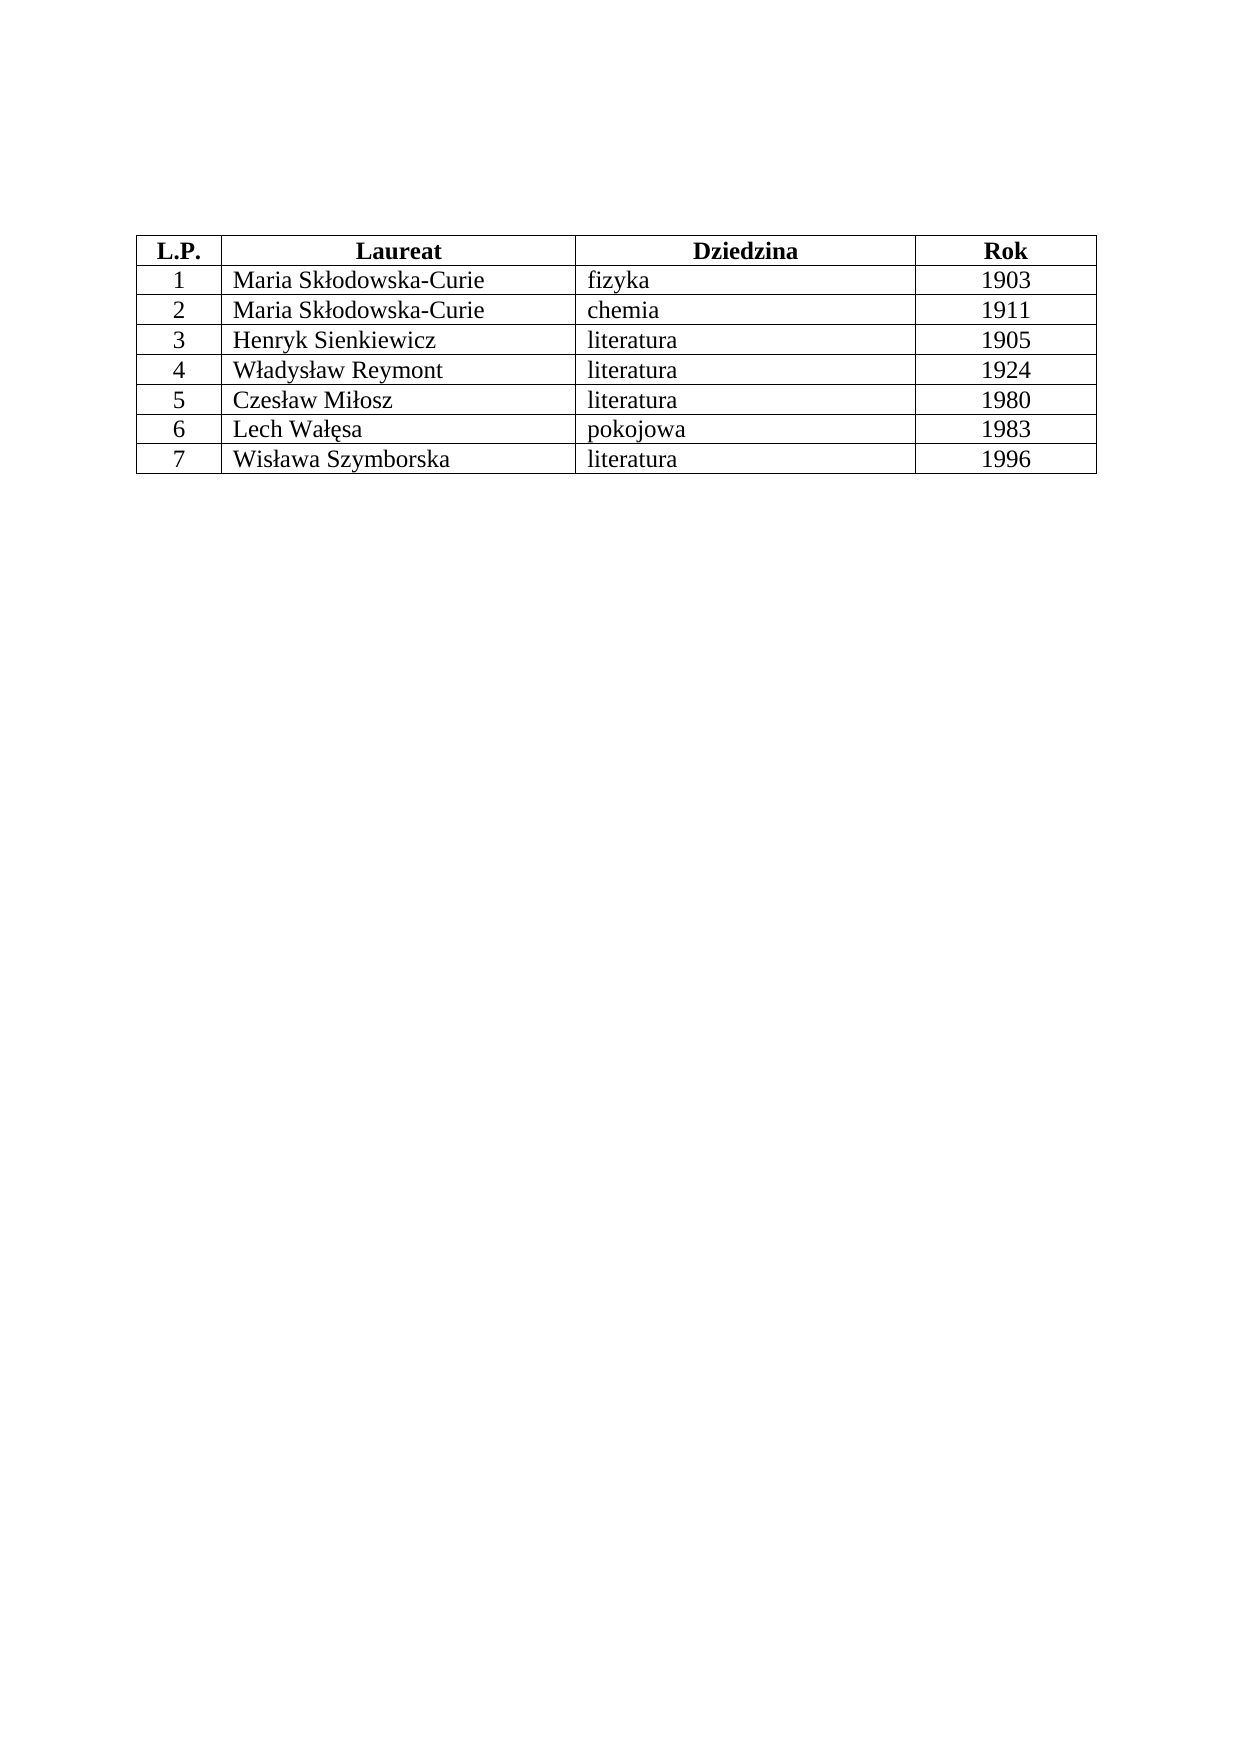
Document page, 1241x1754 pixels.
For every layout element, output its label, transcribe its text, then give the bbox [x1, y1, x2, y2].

table_header L.P. [137, 236, 221, 264]
table_cell fizyka [576, 266, 915, 294]
table_cell 1983 [916, 415, 1096, 443]
table_header Rok [916, 236, 1096, 264]
table_cell Wisława Szymborska [222, 444, 575, 473]
table_cell literatura [576, 325, 915, 354]
table_cell 1924 [916, 355, 1096, 384]
table_cell literatura [576, 444, 915, 473]
table_header Dziedzina [576, 236, 915, 264]
table_cell 1911 [916, 295, 1096, 324]
table_cell 1905 [916, 325, 1096, 354]
table_cell literatura [576, 385, 915, 413]
table_cell Henryk Sienkiewicz [222, 325, 575, 354]
table_cell 5 [137, 385, 221, 413]
table_cell 1996 [916, 444, 1096, 473]
table_cell 1903 [916, 266, 1096, 294]
table_cell 7 [137, 444, 221, 473]
table_cell 6 [137, 415, 221, 443]
table_cell Maria Skłodowska-Curie [222, 295, 575, 324]
table_cell Czesław Miłosz [222, 385, 575, 413]
table_cell Maria Skłodowska-Curie [222, 266, 575, 294]
table_cell 3 [137, 325, 221, 354]
table_cell chemia [576, 295, 915, 324]
table_cell Lech Wałęsa [222, 415, 575, 443]
table_cell 4 [137, 355, 221, 384]
table_cell pokojowa [576, 415, 915, 443]
table_cell Władysław Reymont [222, 355, 575, 384]
table_cell literatura [576, 355, 915, 384]
table_header Laureat [222, 236, 575, 264]
table_cell 1 [137, 266, 221, 294]
table_cell 1980 [916, 385, 1096, 413]
table_cell 2 [137, 295, 221, 324]
